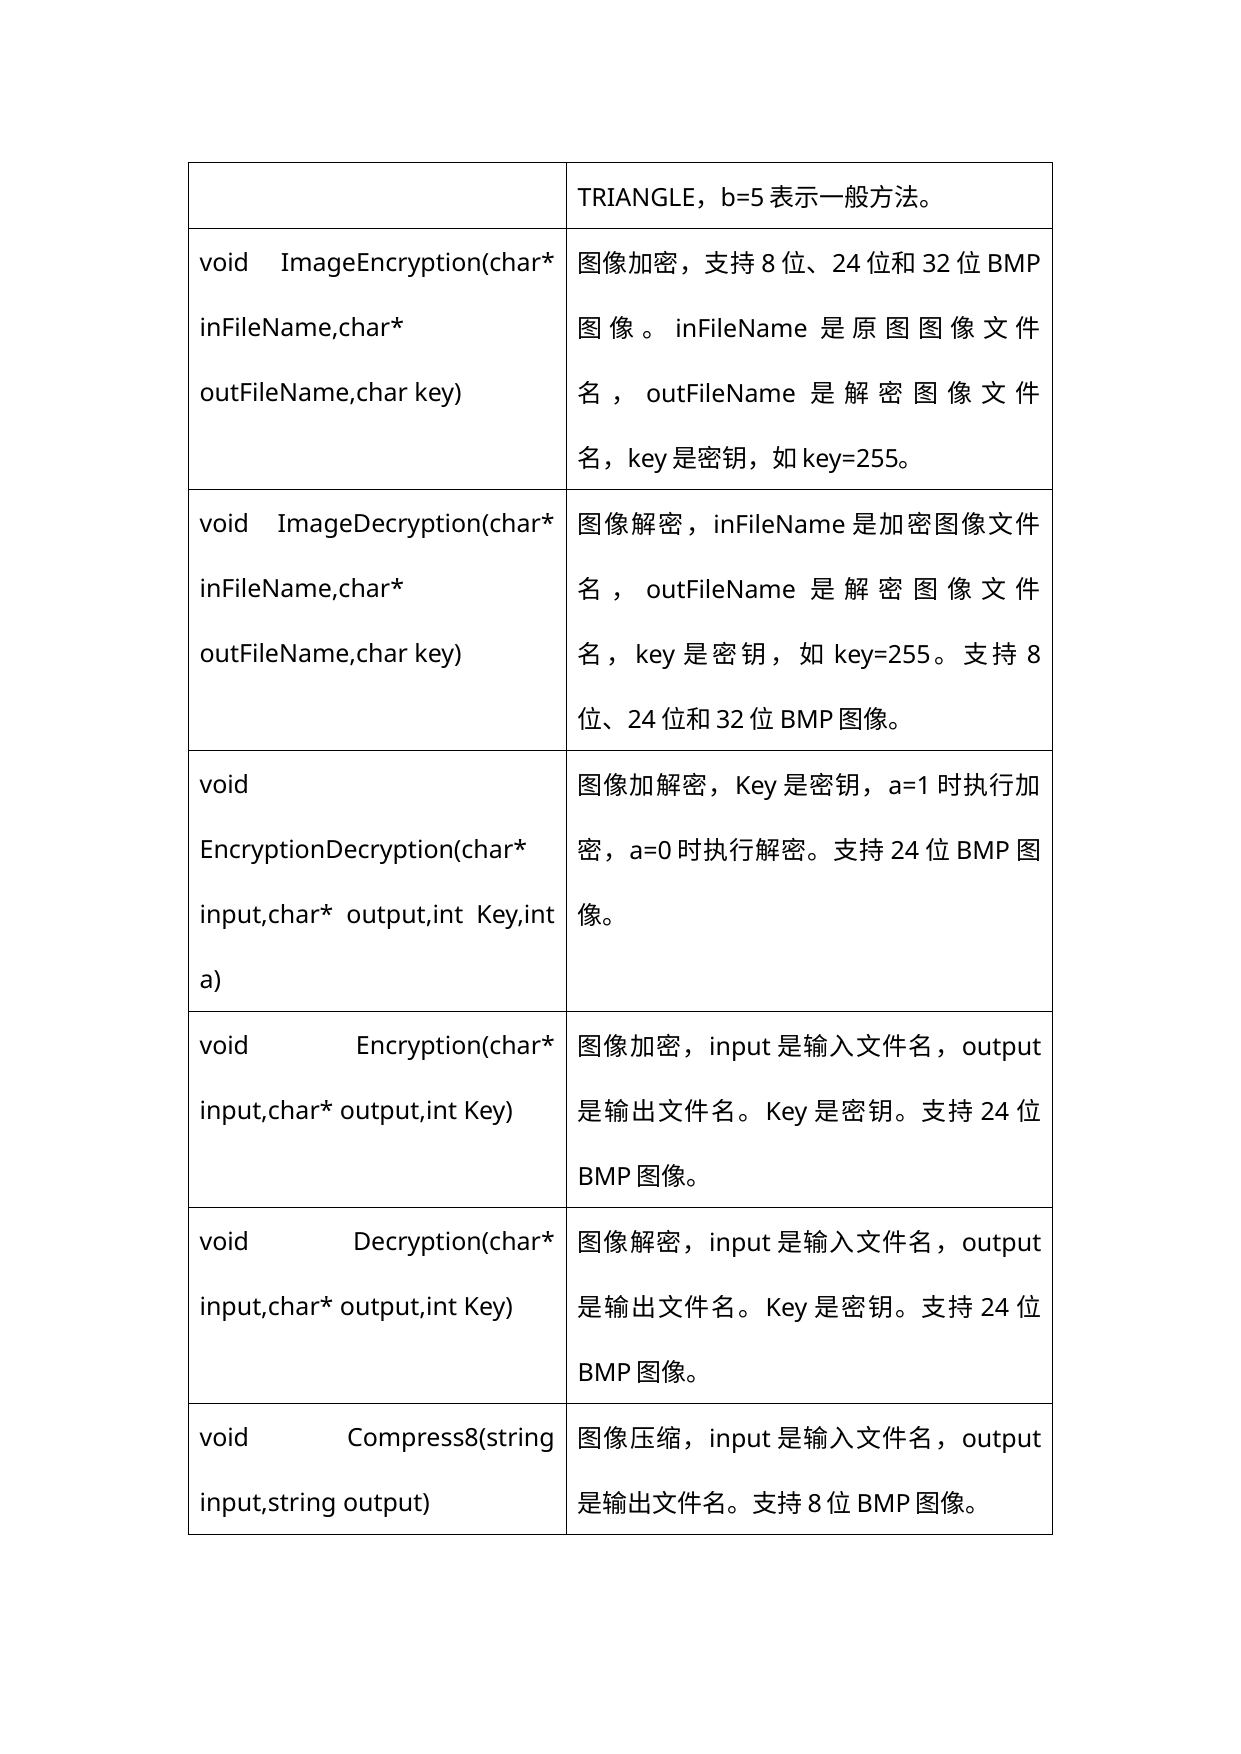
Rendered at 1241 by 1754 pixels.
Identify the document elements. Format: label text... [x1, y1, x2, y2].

table_cell 图像解密，input是输入文件名，output是输出文件名。Key是密钥。支持24位BMP图像。 [567, 1208, 1052, 1403]
table_cell void ImageEncryption(char* inFileName,char* outFileName,char key) [189, 229, 566, 489]
table_cell void Encryption(char* input,char* output,int Key) [189, 1012, 566, 1207]
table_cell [189, 163, 566, 228]
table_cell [567, 163, 1052, 228]
table_cell void Decryption(char* input,char* output,int Key) [189, 1208, 566, 1403]
table_cell 图像解密，inFileName是加密图像文件名，outFileName是解密图像文件名，key是密钥，如key=255。支持8位、24位和32位BMP图像。 [567, 490, 1052, 750]
table_cell void ImageDecryption(char* inFileName,char* outFileName,char key) [189, 490, 566, 750]
table_cell void Compress8(string input,string output) [189, 1404, 566, 1534]
table_cell 图像加密，支持8位、24位和32位BMP图像。inFileName是原图图像文件名，outFileName是解密图像文件名，key是密钥，如key=255。 [567, 229, 1052, 489]
table_cell 图像压缩，input是输入文件名，output是输出文件名。支持8位BMP图像。 [567, 1404, 1052, 1534]
table_cell void EncryptionDecryption(char* input,char* output,int Key,int a) [189, 751, 566, 1011]
table_cell 图像加密，input是输入文件名，output是输出文件名。Key是密钥。支持24位BMP图像。 [567, 1012, 1052, 1207]
table_cell 图像加解密，Key是密钥，a=1时执行加密，a=0时执行解密。支持24位BMP图像。 [567, 751, 1052, 1011]
